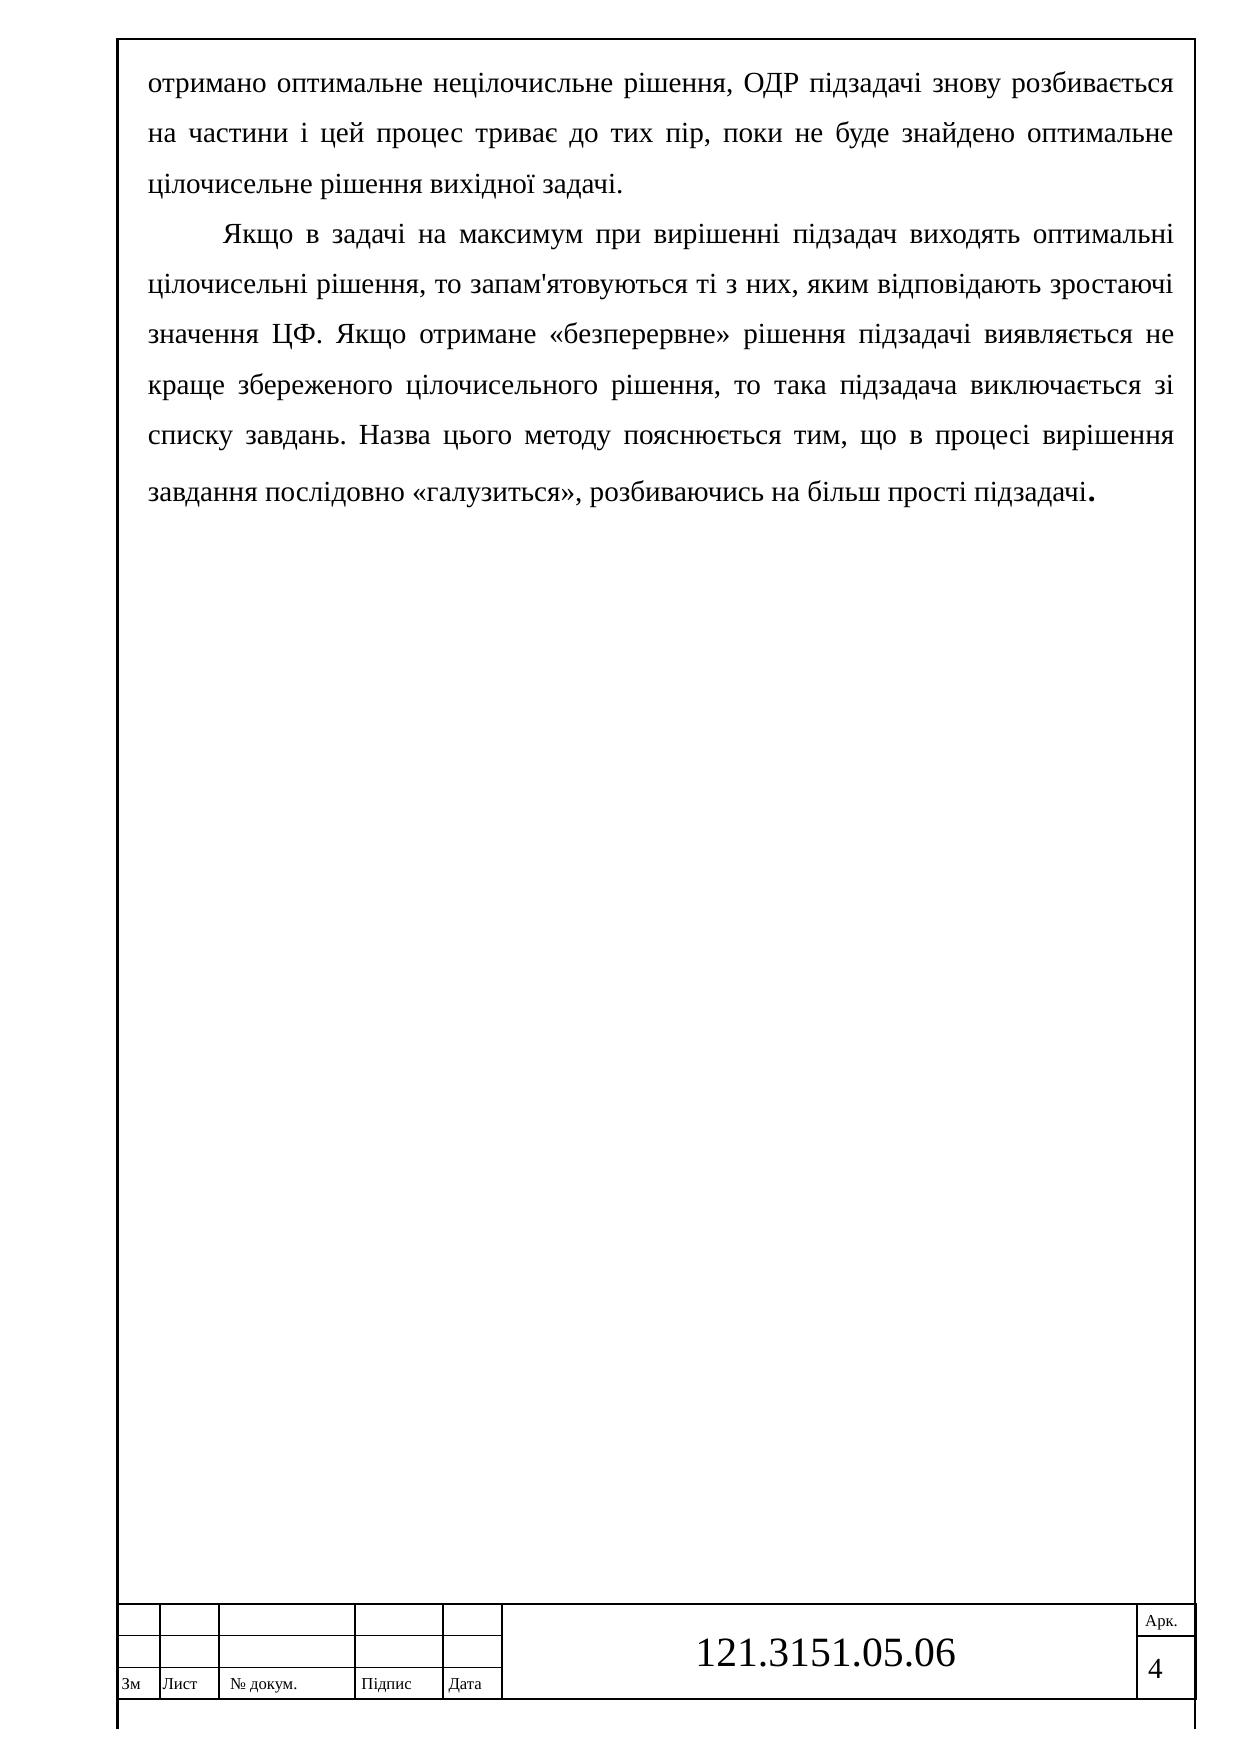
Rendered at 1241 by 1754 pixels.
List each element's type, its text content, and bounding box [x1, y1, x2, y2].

text Якщо в задачі на максимум при вирішенні підзадач виходять оптимальні цілочисельні рішення, то запам'ятовуються ті з них, яким відповідають зростаючі значення ЦФ. Якщо отримане «безперервне» рішення підзадачі виявляється не краще збереженого цілочисельного рішення, то така підзадача виключається зі списку завдань. Назва цього методу пояснюється тим, що в процесі вирішення завдання послідовно «галузиться», розбиваючись на більш прості підзадачі. [148, 216, 1175, 510]
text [148, 65, 1175, 199]
